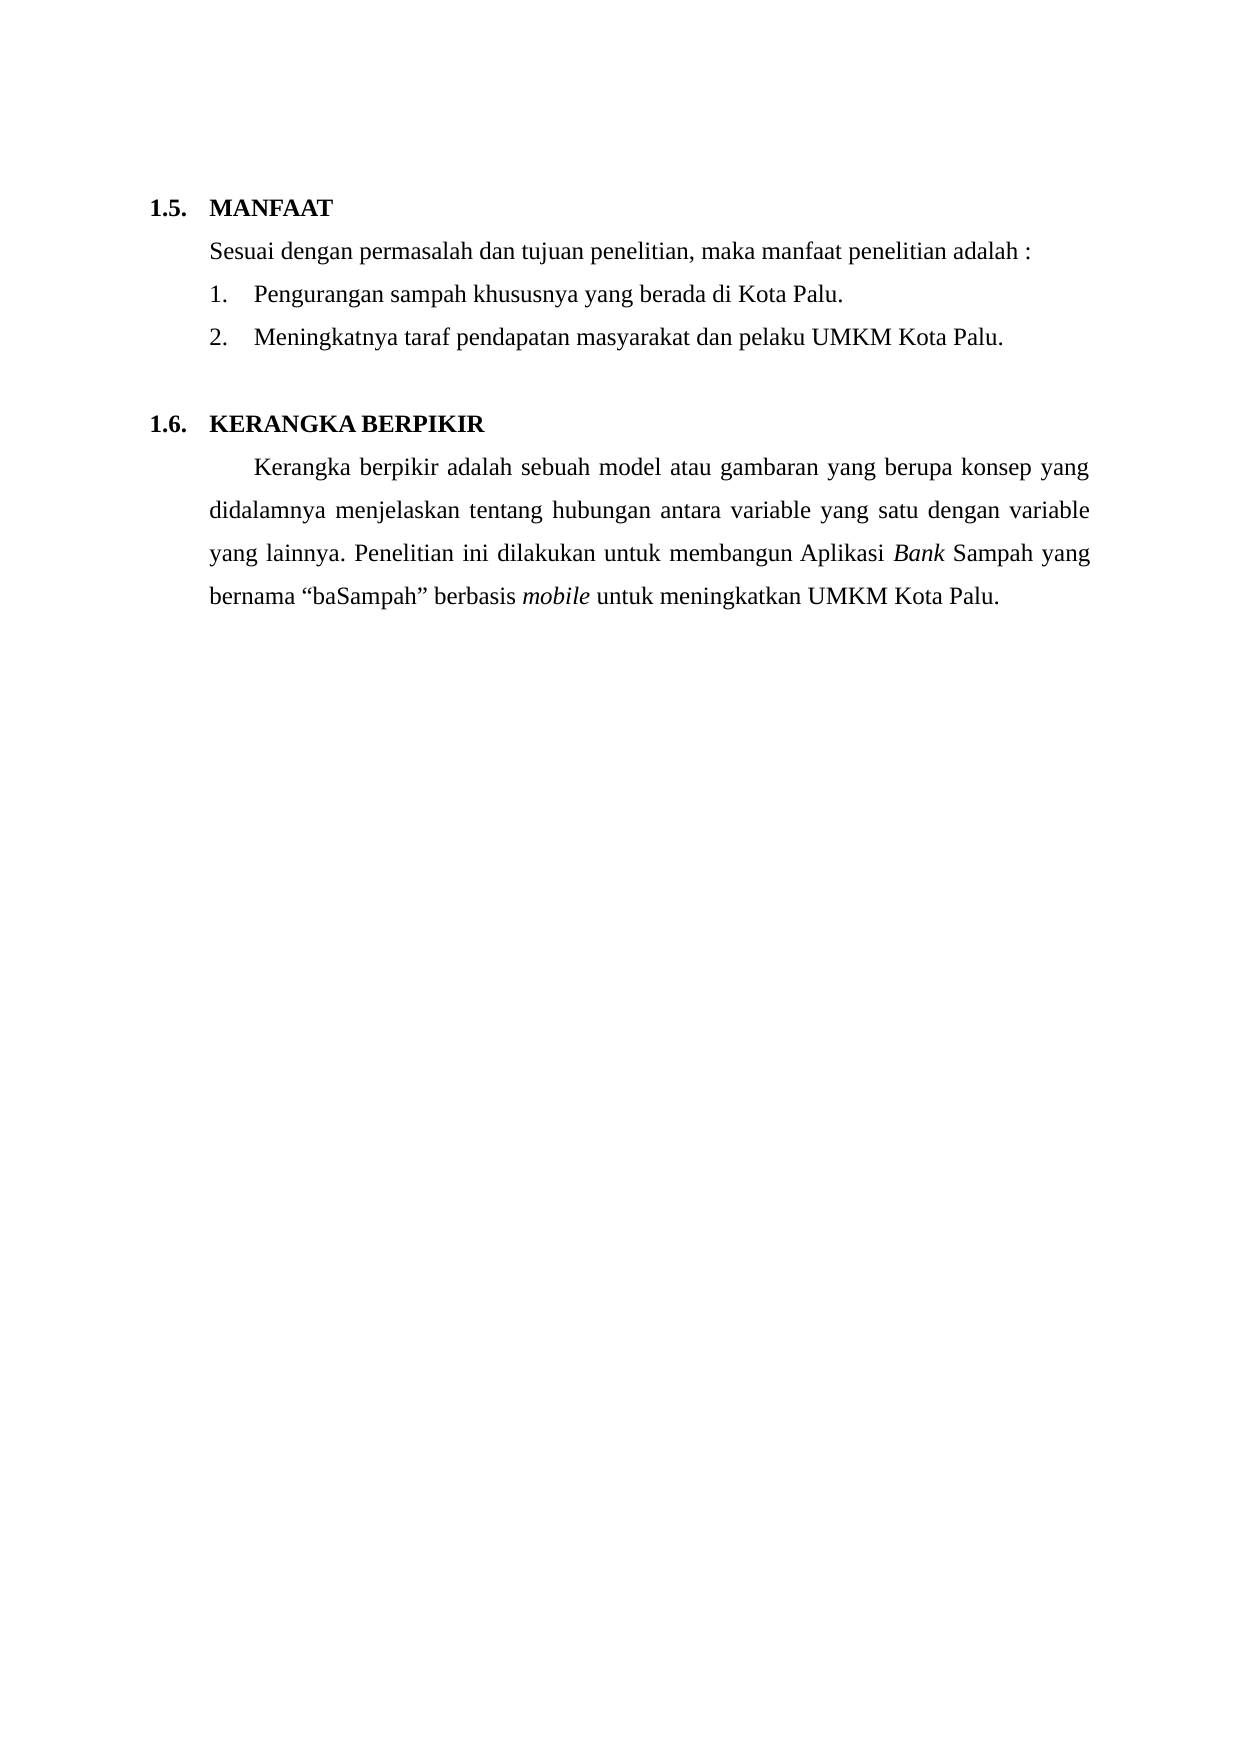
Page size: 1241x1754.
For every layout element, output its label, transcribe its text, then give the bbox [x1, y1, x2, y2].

text Sesuai dengan permasalah dan tujuan penelitian, maka manfaat penelitian adalah : [209, 236, 1090, 265]
list MANFAAT [149, 193, 1090, 222]
list KERANGKA BERPIKIR [149, 409, 1090, 437]
text Kerangka berpikir adalah sebuah model atau gambaran yang berupa konsep yang didalamnya menjelaskan tentang hubungan antara variable yang satu dengan variable yang lainnya. Penelitian ini dilakukan untuk membangun Aplikasi Bank Sampah yang bernama “baSampah” berbasis mobile untuk meningkatkan UMKM Kota Palu. [209, 452, 1090, 610]
list Meningkatnya taraf pendapatan masyarakat dan pelaku UMKM Kota Palu. [209, 322, 1090, 351]
list Pengurangan sampah khususnya yang berada di Kota Palu. [209, 279, 1090, 308]
